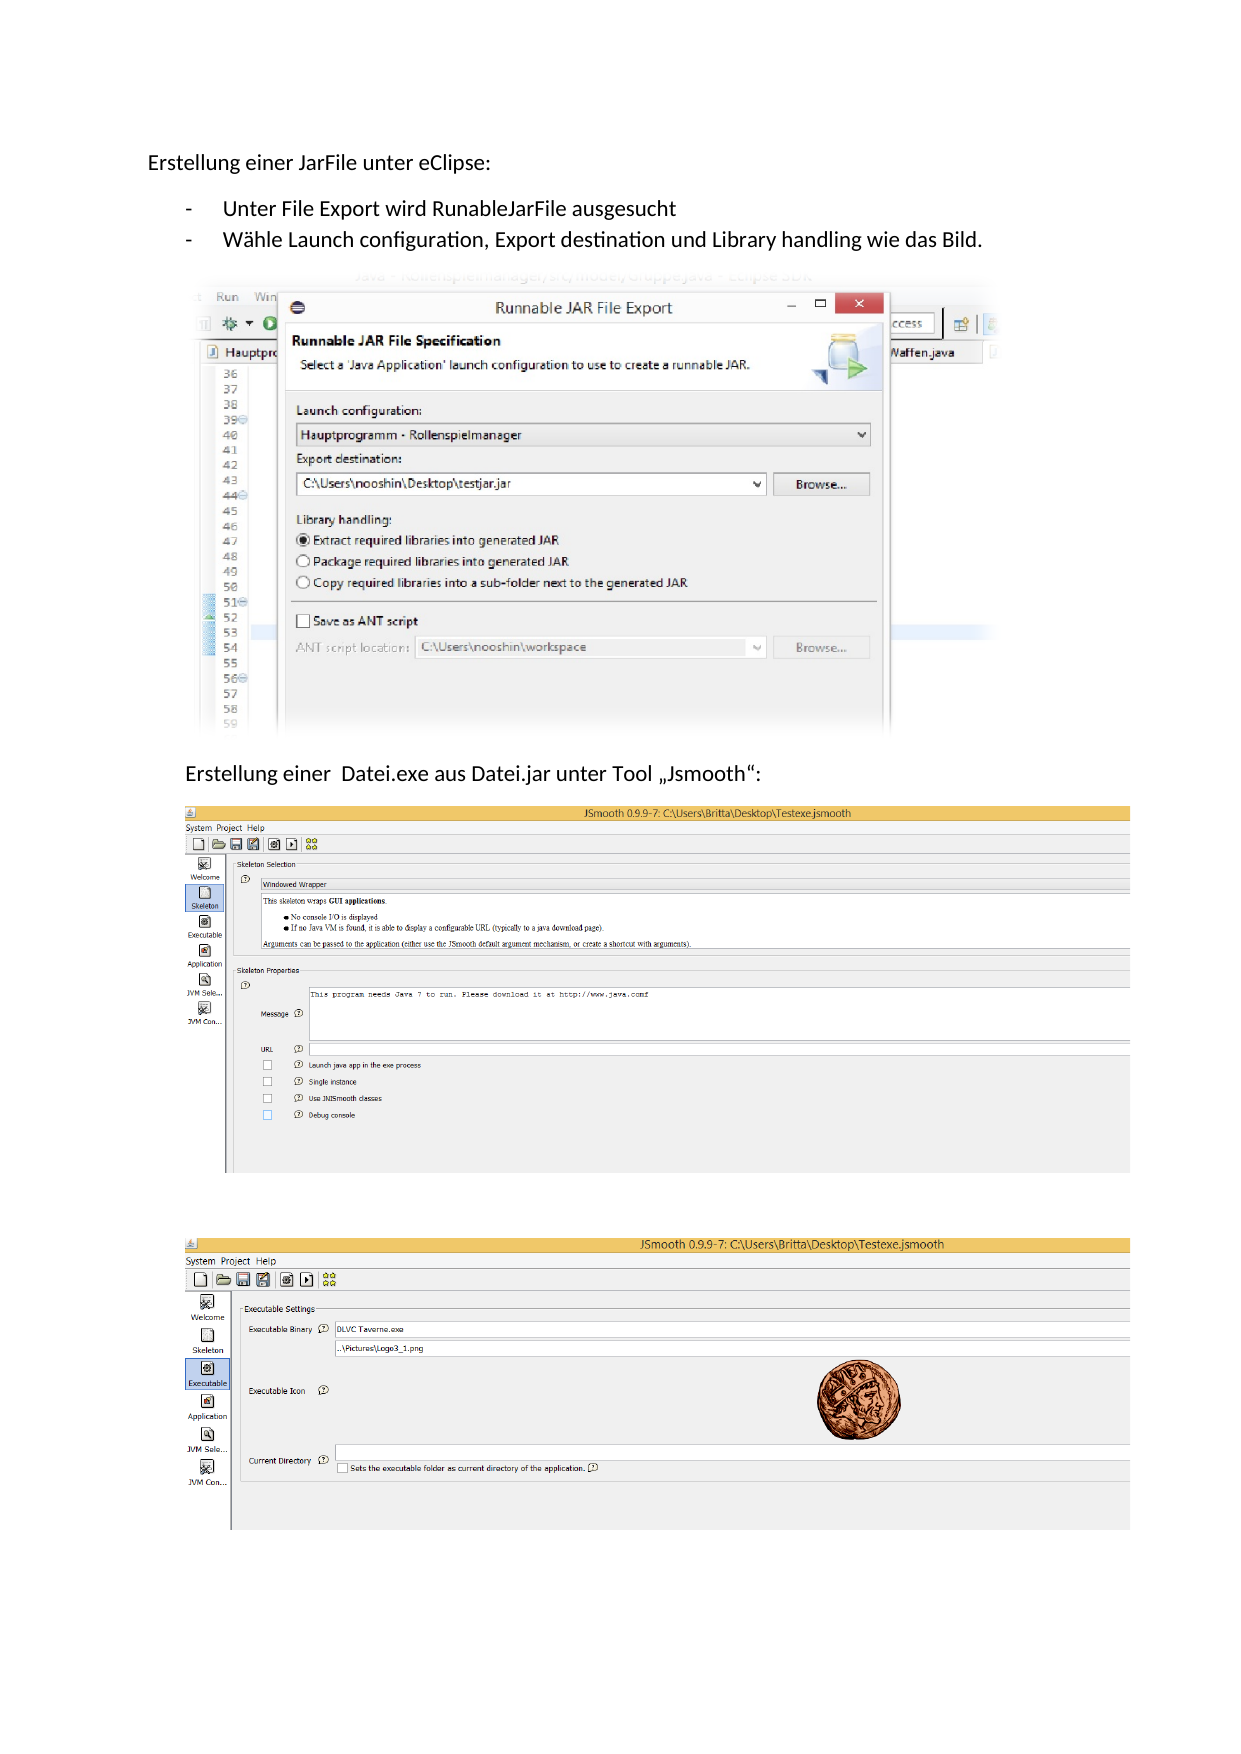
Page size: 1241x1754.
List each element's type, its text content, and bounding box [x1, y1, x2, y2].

picture [185, 806, 1130, 1173]
list Unter File Export wird RunableJarFile ausgesucht [185, 194, 1093, 222]
text Erstellung einer Datei.exe aus Datei.jar unter Tool „Jsmooth“: [185, 759, 1093, 787]
picture [185, 1238, 1130, 1530]
text Erstellung einer JarFile unter eClipse: [148, 148, 1093, 176]
list Wähle Launch configuration, Export destination und Library handling wie das Bild. [185, 225, 1093, 253]
picture [218, 301, 974, 711]
